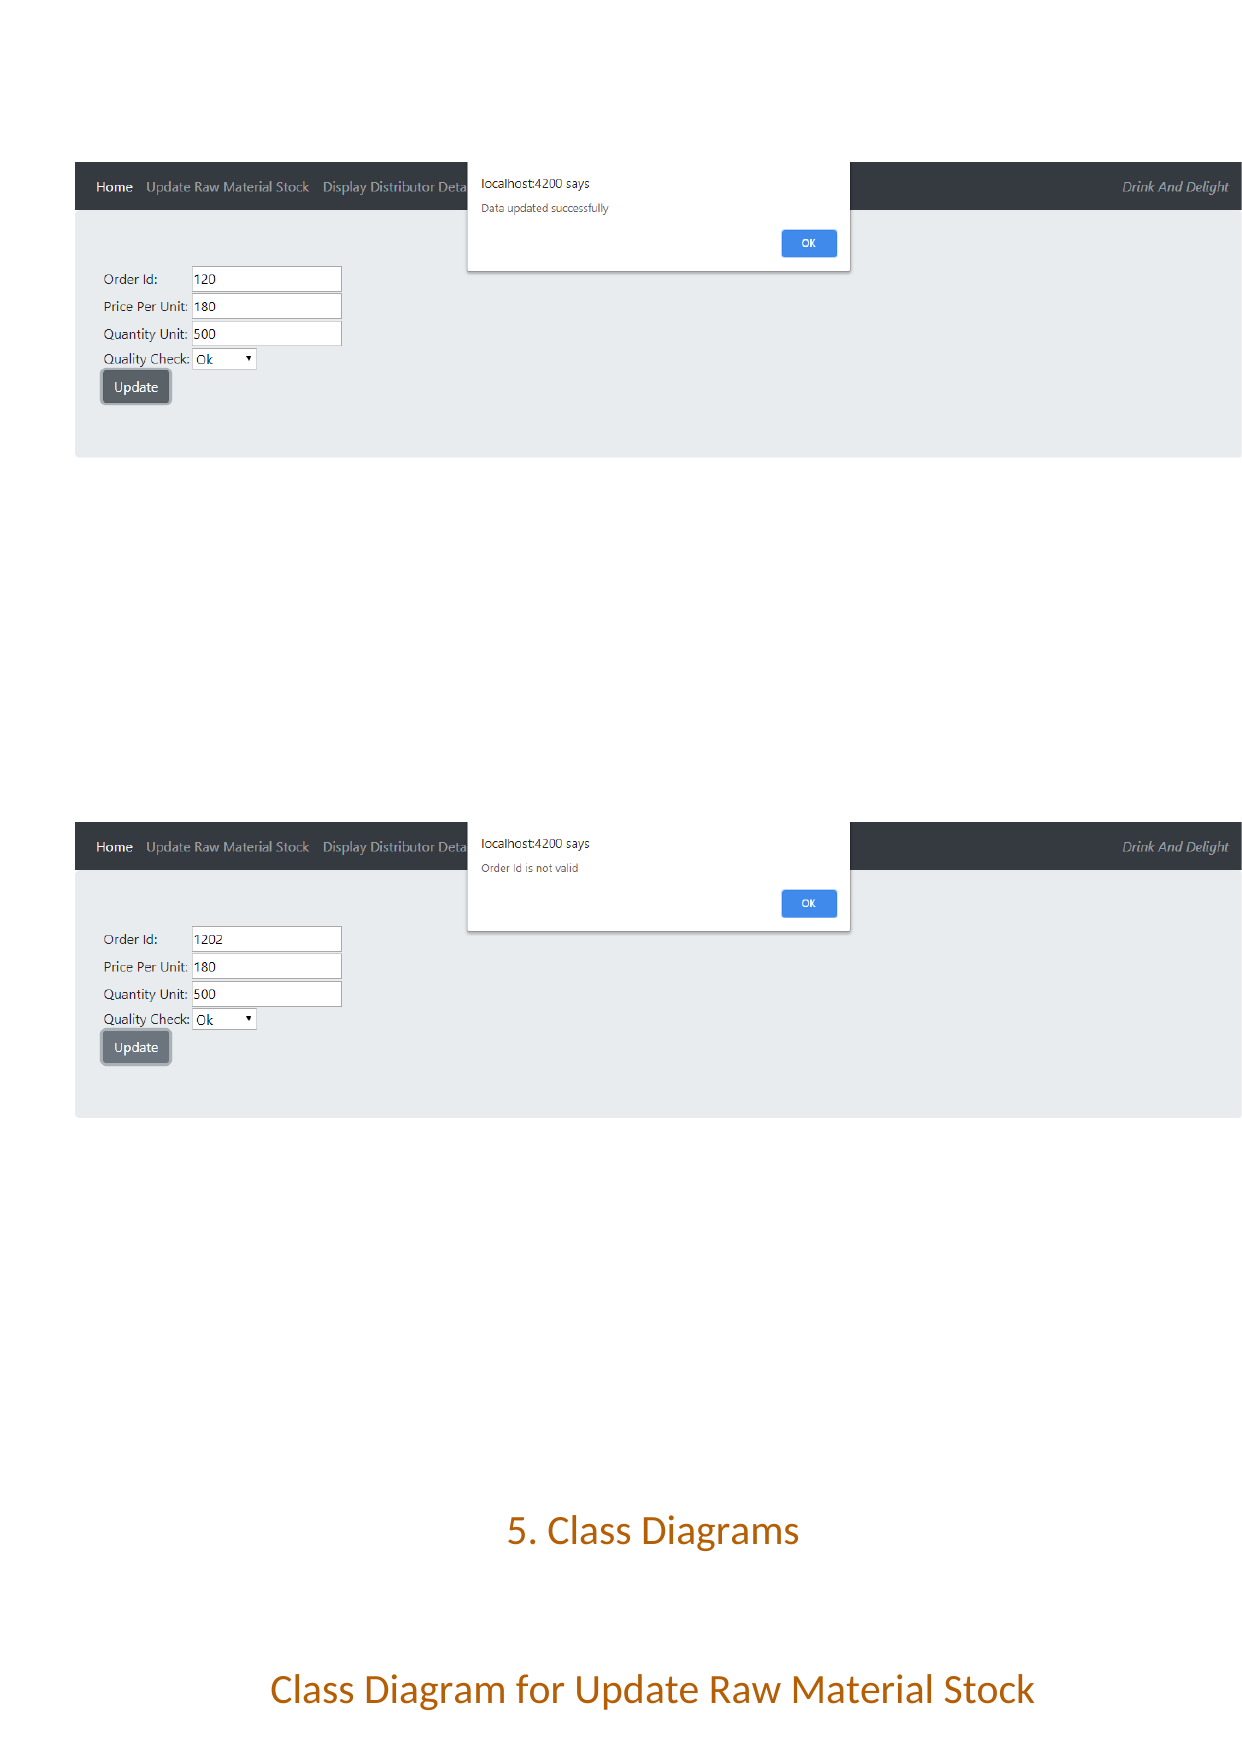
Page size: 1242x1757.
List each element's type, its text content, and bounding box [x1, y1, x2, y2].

text Class Diagram for Update Raw Material Stock [75, 1663, 1231, 1713]
picture [75, 162, 1242, 819]
picture [75, 822, 1242, 1480]
text 5. Class Diagrams [75, 1504, 1231, 1555]
